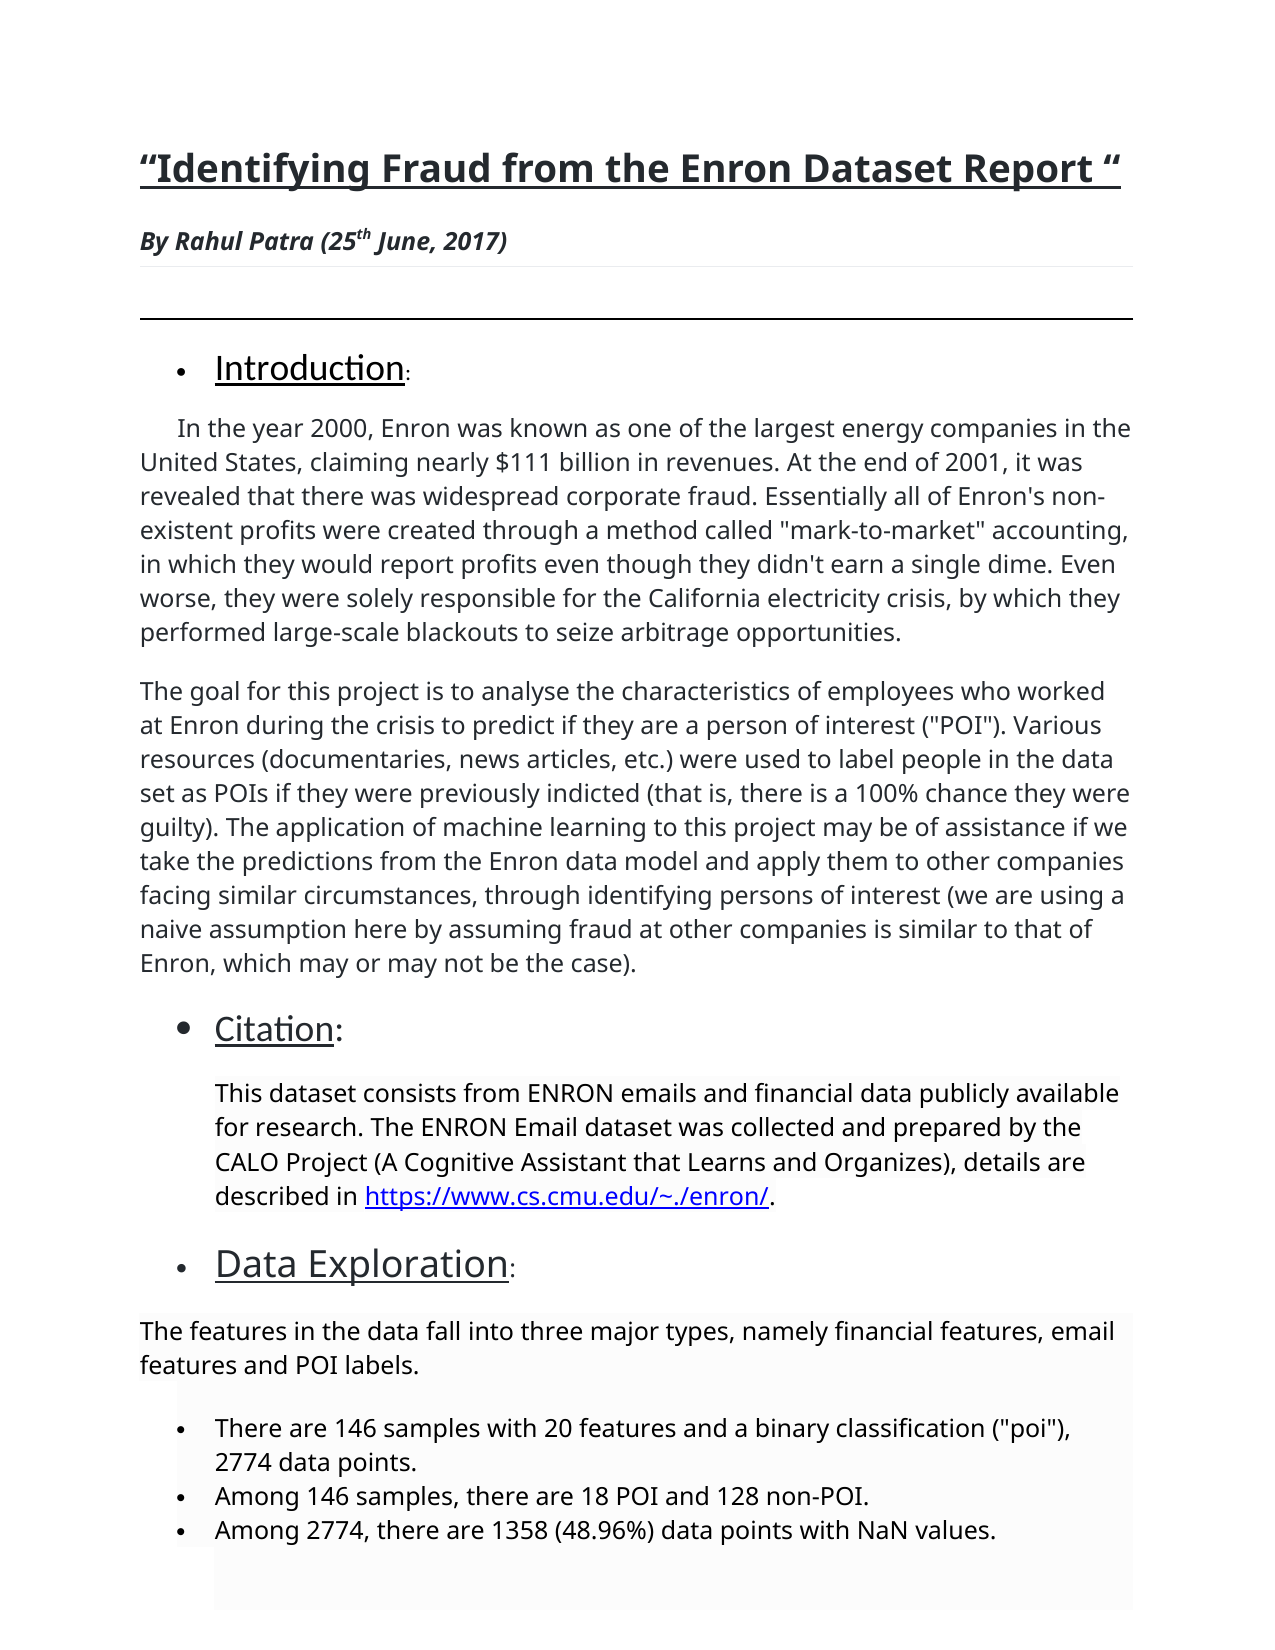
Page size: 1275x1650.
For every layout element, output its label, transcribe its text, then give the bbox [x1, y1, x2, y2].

text In the year 2000, Enron was known as one of the largest energy companies in the United States, claiming nearly $111 billion in revenues. At the end of 2001, it was revealed that there was widespread corporate fraud. Essentially all of Enron's non-existent profits were created through a method called "mark-to-market" accounting, in which they would report profits even though they didn't earn a single dime. Even worse, they were solely responsible for the California electricity crisis, by which they performed large-scale blackouts to seize arbitrage opportunities. [139, 410, 1133, 649]
list Among 146 samples, there are 18 POI and 128 non-POI. [177, 1479, 1133, 1513]
text “Identifying Fraud from the Enron Dataset Report “ [139, 142, 1133, 194]
list There are 146 samples with 20 features and a binary classification ("poi"), 2774 data points. [177, 1411, 1133, 1479]
list Data Exploration: [177, 1237, 1133, 1288]
list Introduction: [177, 344, 1133, 390]
text By Rahul Patra (25th June, 2017) [139, 223, 1133, 267]
text The features in the data fall into three major types, namely financial features, email features and POI labels. [139, 1313, 1133, 1381]
text This dataset consists from ENRON emails and financial data publicly available for research. The ENRON Email dataset was collected and prepared by the CALO Project (A Cognitive Assistant that Learns and Organizes), details are described in https://www.cs.cmu.edu/~./enron/. [776, 1076, 1133, 1212]
list Among 2774, there are 1358 (48.96%) data points with NaN values. [177, 1513, 1133, 1547]
text The goal for this project is to analyse the characteristics of employees who worked at Enron during the crisis to predict if they are a person of interest ("POI"). Various resources (documentaries, news articles, etc.) were used to label people in the data set as POIs if they were previously indicted (that is, there is a 100% chance they were guilty). The application of machine learning to this project may be of assistance if we take the predictions from the Enron data model and apply them to other companies facing similar circumstances, through identifying persons of interest (we are using a naive assumption here by assuming fraud at other companies is similar to that of Enron, which may or may not be the case). [139, 674, 1133, 980]
list Citation: [177, 1005, 1133, 1051]
